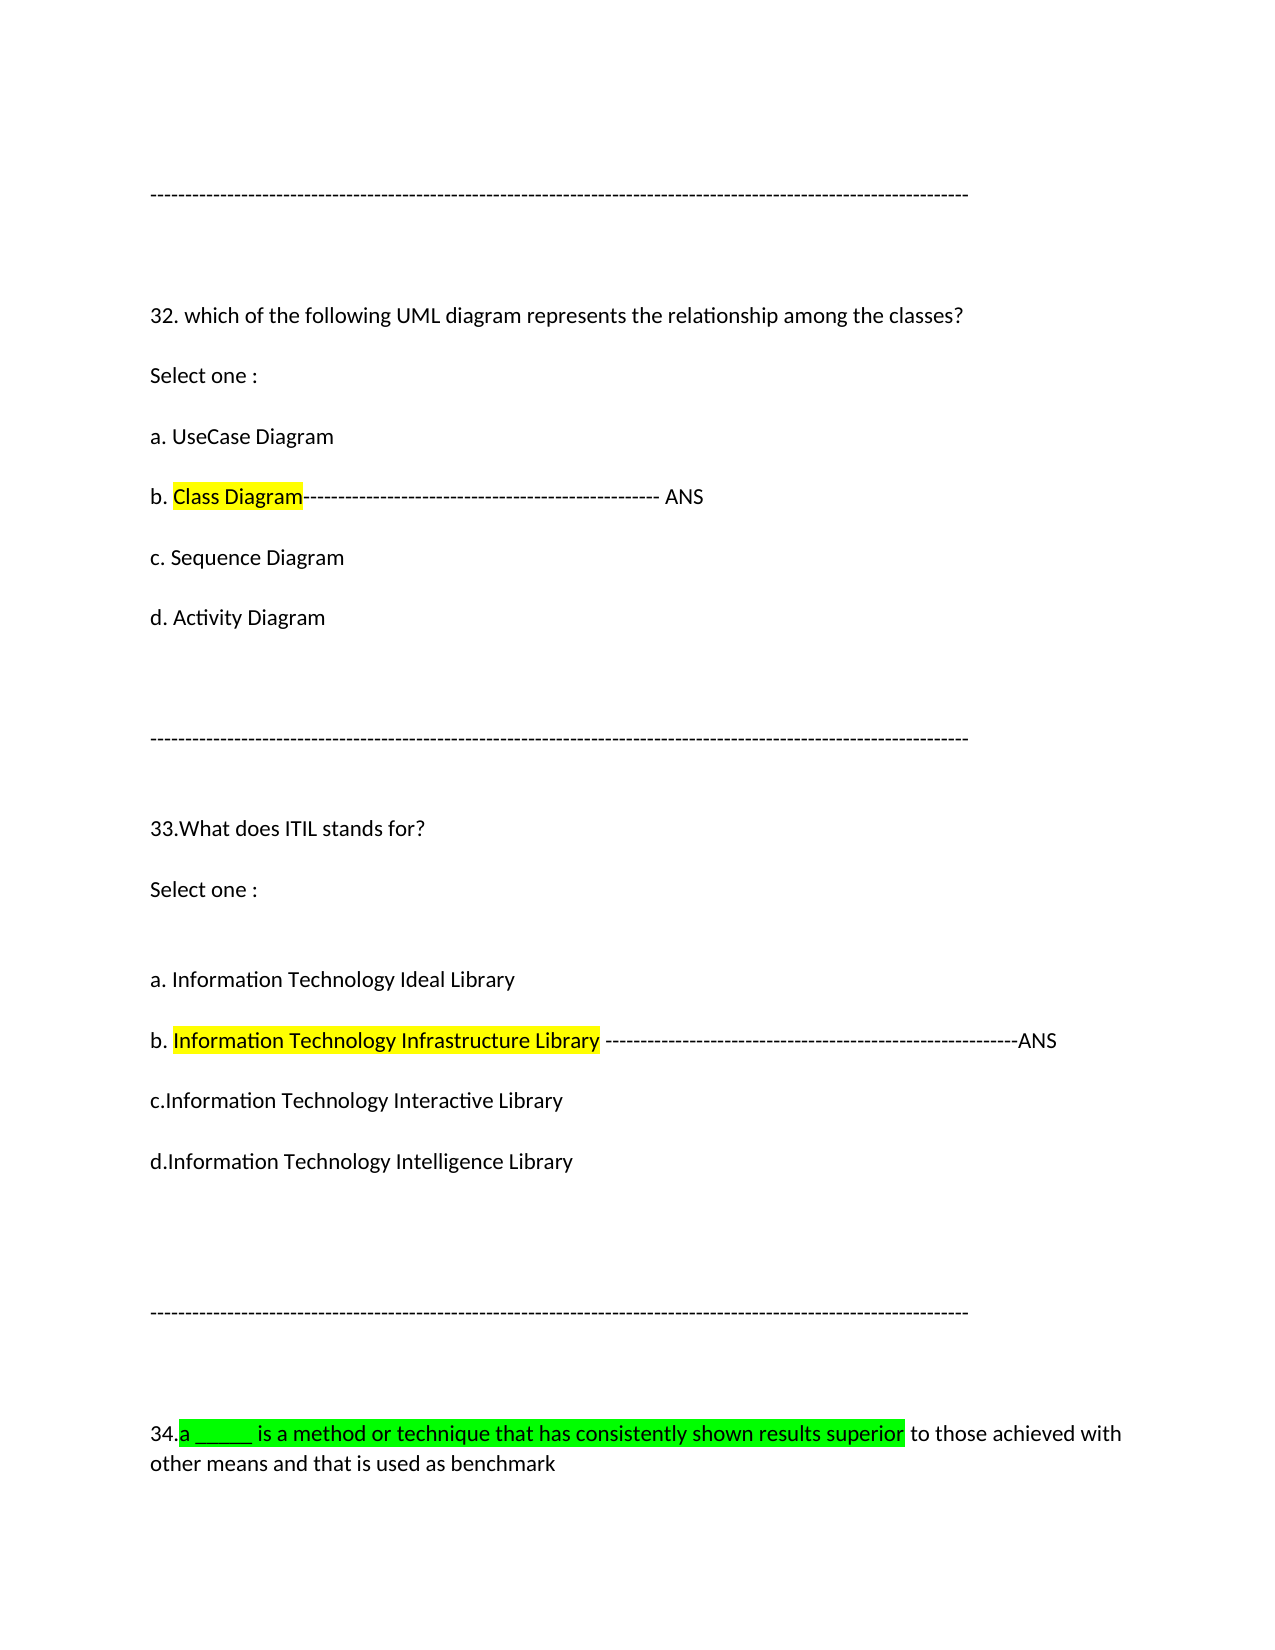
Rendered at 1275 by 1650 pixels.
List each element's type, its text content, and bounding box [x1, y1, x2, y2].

text Select one : [150, 875, 1125, 903]
text 32. which of the following UML diagram represents the relationship among the classes? [150, 301, 1125, 329]
text --------------------------------------------------------------------------------------------------------------------- [150, 724, 1125, 752]
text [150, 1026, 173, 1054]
text b. Class Diagram--------------------------------------------------- ANS [303, 482, 1125, 510]
text Select one : [150, 361, 1125, 389]
text b. Information Technology Infrastructure Library -----------------------------------------------------------ANS [600, 1026, 1125, 1054]
text d.Information Technology Intelligence Library [150, 1147, 1125, 1175]
text 33.What does ITIL stands for? [150, 814, 1125, 843]
text a. UseCase Diagram [150, 422, 1125, 450]
text d. Activity Diagram [150, 603, 1125, 631]
text --------------------------------------------------------------------------------------------------------------------- [150, 180, 1125, 208]
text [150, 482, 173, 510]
text 34.a _____ is a method or technique that has consistently shown results superior to those achieved with other means and that is used as benchmark [150, 1419, 1125, 1477]
text c.Information Technology Interactive Library [150, 1086, 1125, 1114]
text a. Information Technology Ideal Library [150, 966, 1125, 994]
text c. Sequence Diagram [150, 543, 1125, 571]
text --------------------------------------------------------------------------------------------------------------------- [150, 1298, 1125, 1326]
